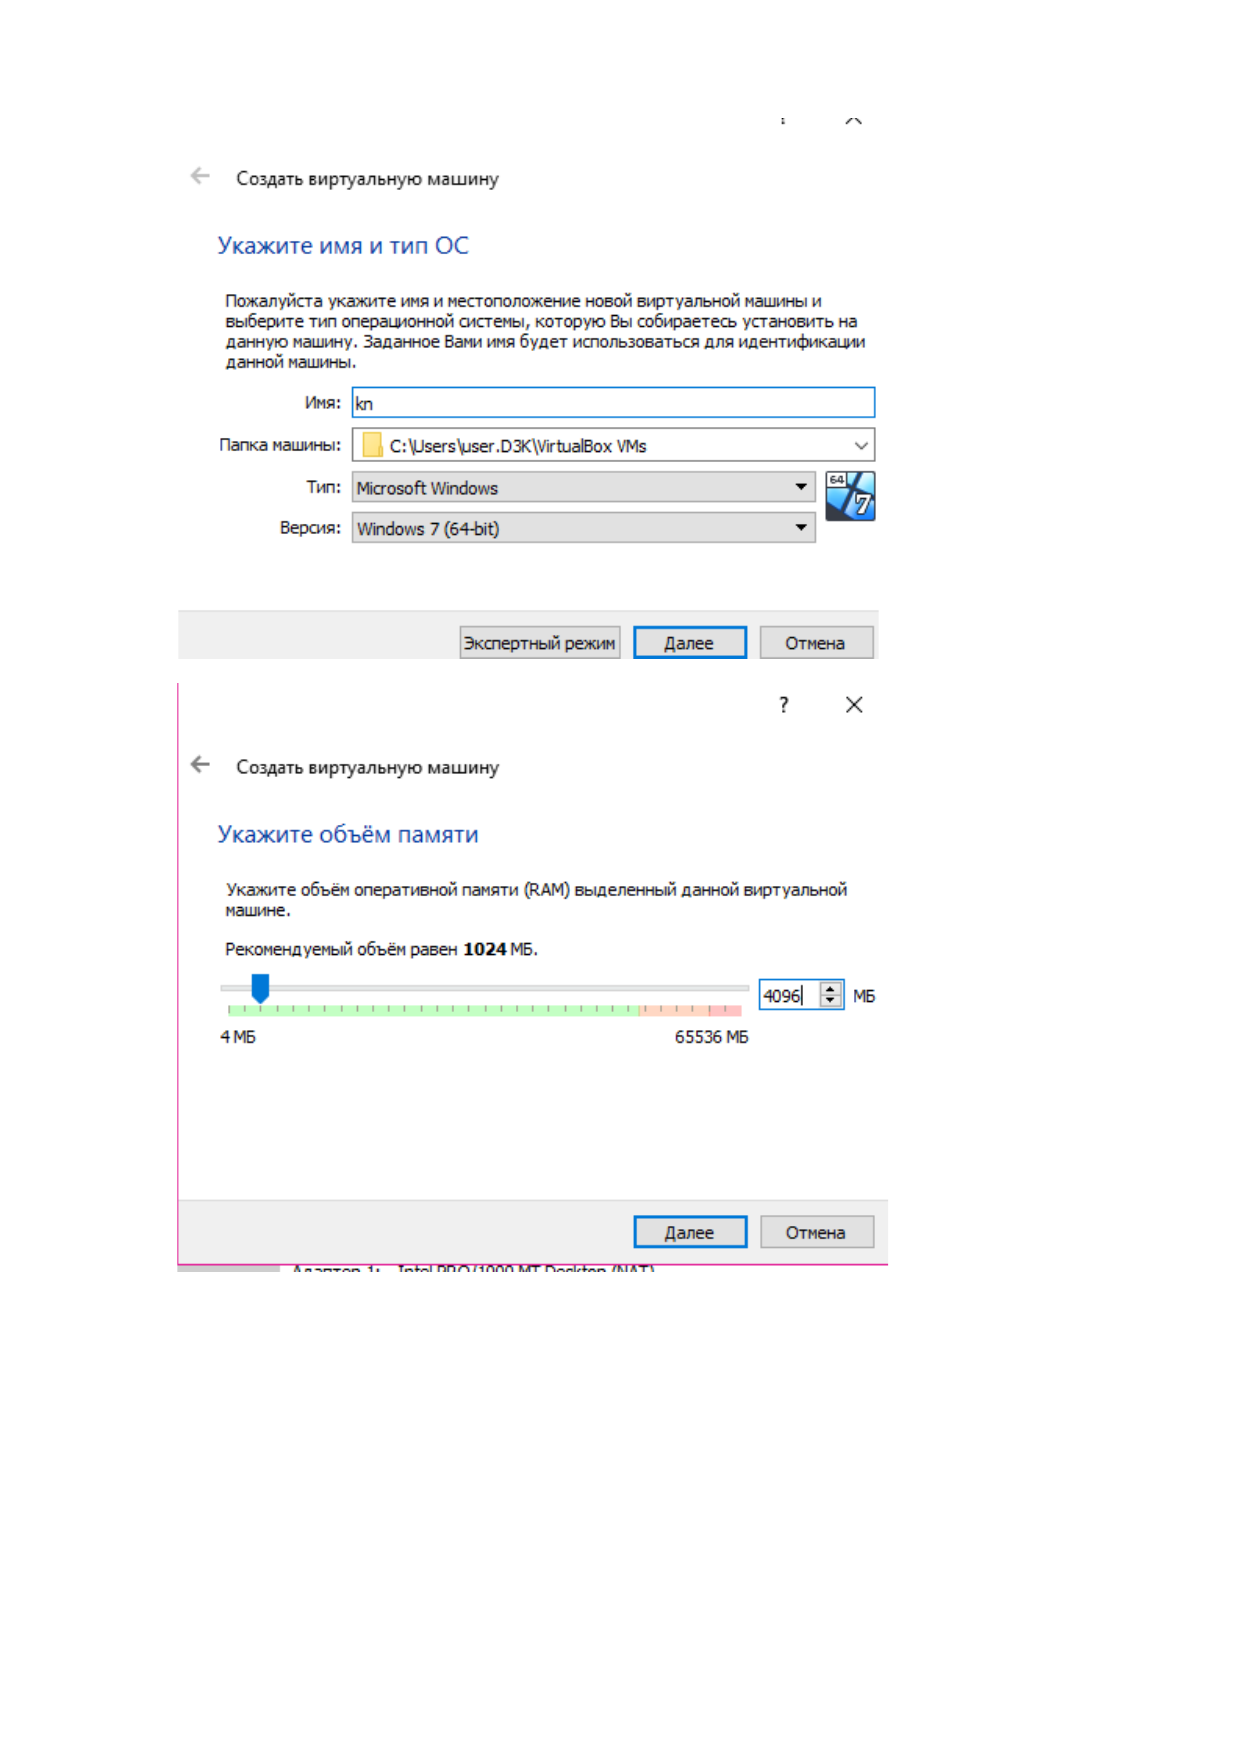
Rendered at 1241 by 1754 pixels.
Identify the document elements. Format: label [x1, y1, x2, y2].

picture [177, 683, 889, 1272]
picture [177, 118, 879, 659]
